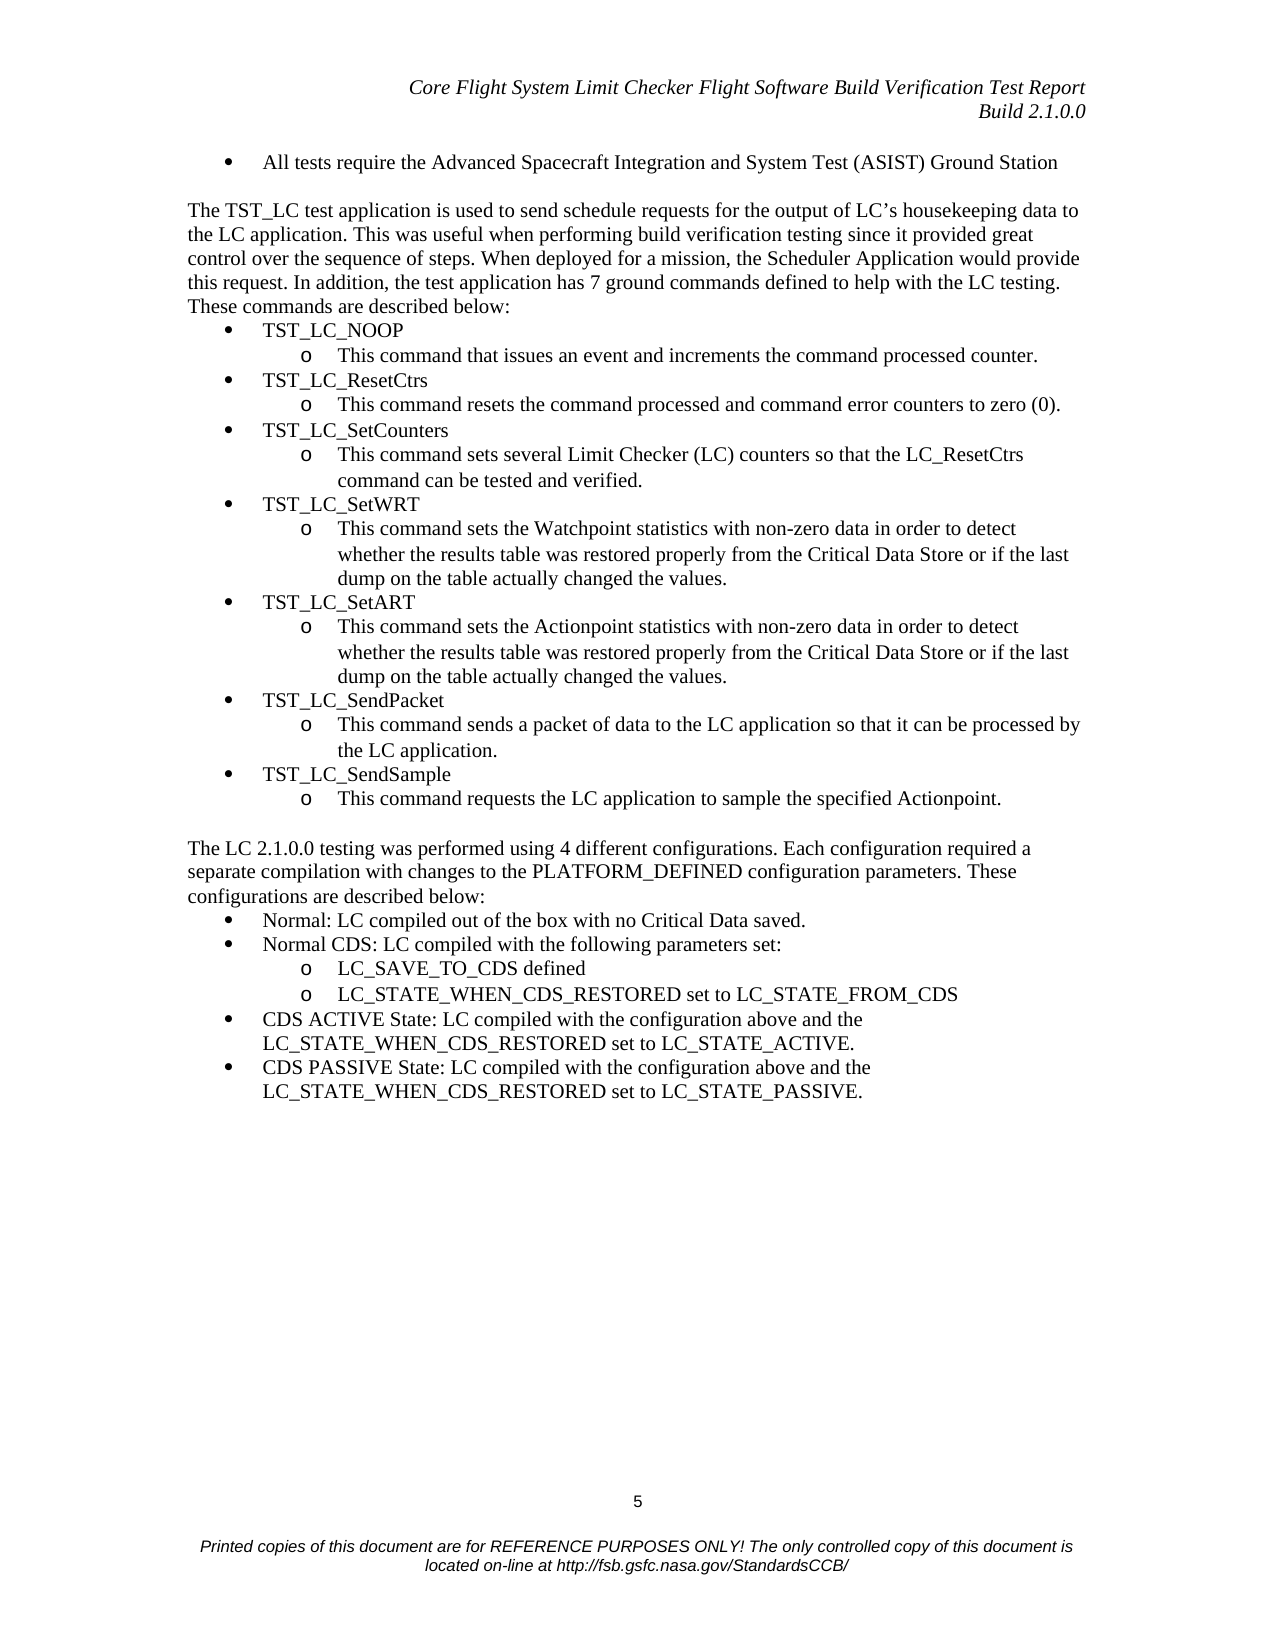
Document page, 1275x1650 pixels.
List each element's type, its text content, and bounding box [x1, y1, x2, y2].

list This command sets several Limit Checker (LC) counters so that the LC_ResetCtrs command can be tested and verified. [300, 442, 1087, 492]
list This command requests the LC application to sample the specified Actionpoint. [300, 786, 1087, 811]
list This command resets the command processed and command error counters to zero (0). [300, 392, 1087, 418]
text The TST_LC test application is used to send schedule requests for the output of LC’s housekeeping data to the LC application. This was useful when performing build verification testing since it provided great control over the sequence of steps. When deployed for a mission, the Scheduler Application would provide this request. In addition, the test application has 7 ground commands defined to help with the LC testing. These commands are described below: [187, 198, 1087, 318]
list This command sets the Watchpoint statistics with non-zero data in order to detect whether the results table was restored properly from the Critical Data Store or if the last dump on the table actually changed the values. [300, 516, 1087, 590]
list TST_LC_SetWRT [225, 492, 1087, 516]
list CDS ACTIVE State: LC compiled with the configuration above and the LC_STATE_WHEN_CDS_RESTORED set to LC_STATE_ACTIVE. [225, 1007, 1087, 1055]
list LC_SAVE_TO_CDS defined [300, 956, 1087, 981]
text The LC 2.1.0.0 testing was performed using 4 different configurations. Each configuration required a separate compilation with changes to the PLATFORM_DEFINED configuration parameters. These configurations are described below: [187, 835, 1087, 908]
list This command sends a packet of data to the LC application so that it can be processed by the LC application. [300, 712, 1087, 762]
list Normal CDS: LC compiled with the following parameters set: [225, 932, 1087, 956]
list LC_STATE_WHEN_CDS_RESTORED set to LC_STATE_FROM_CDS [300, 981, 1087, 1007]
list This command that issues an event and increments the command processed counter. [300, 342, 1087, 368]
list TST_LC_SendSample [225, 762, 1087, 786]
list TST_LC_SetCounters [225, 418, 1087, 442]
list Normal: LC compiled out of the box with no Critical Data saved. [225, 908, 1087, 932]
list This command sets the Actionpoint statistics with non-zero data in order to detect whether the results table was restored properly from the Critical Data Store or if the last dump on the table actually changed the values. [300, 614, 1087, 688]
list TST_LC_SetART [225, 590, 1087, 614]
list TST_LC_NOOP [225, 318, 1087, 342]
list TST_LC_SendPacket [225, 688, 1087, 712]
list All tests require the Advanced Spacecraft Integration and System Test (ASIST) Ground Station [225, 150, 1087, 174]
list TST_LC_ResetCtrs [225, 368, 1087, 392]
list CDS PASSIVE State: LC compiled with the configuration above and the LC_STATE_WHEN_CDS_RESTORED set to LC_STATE_PASSIVE. [225, 1055, 1087, 1103]
